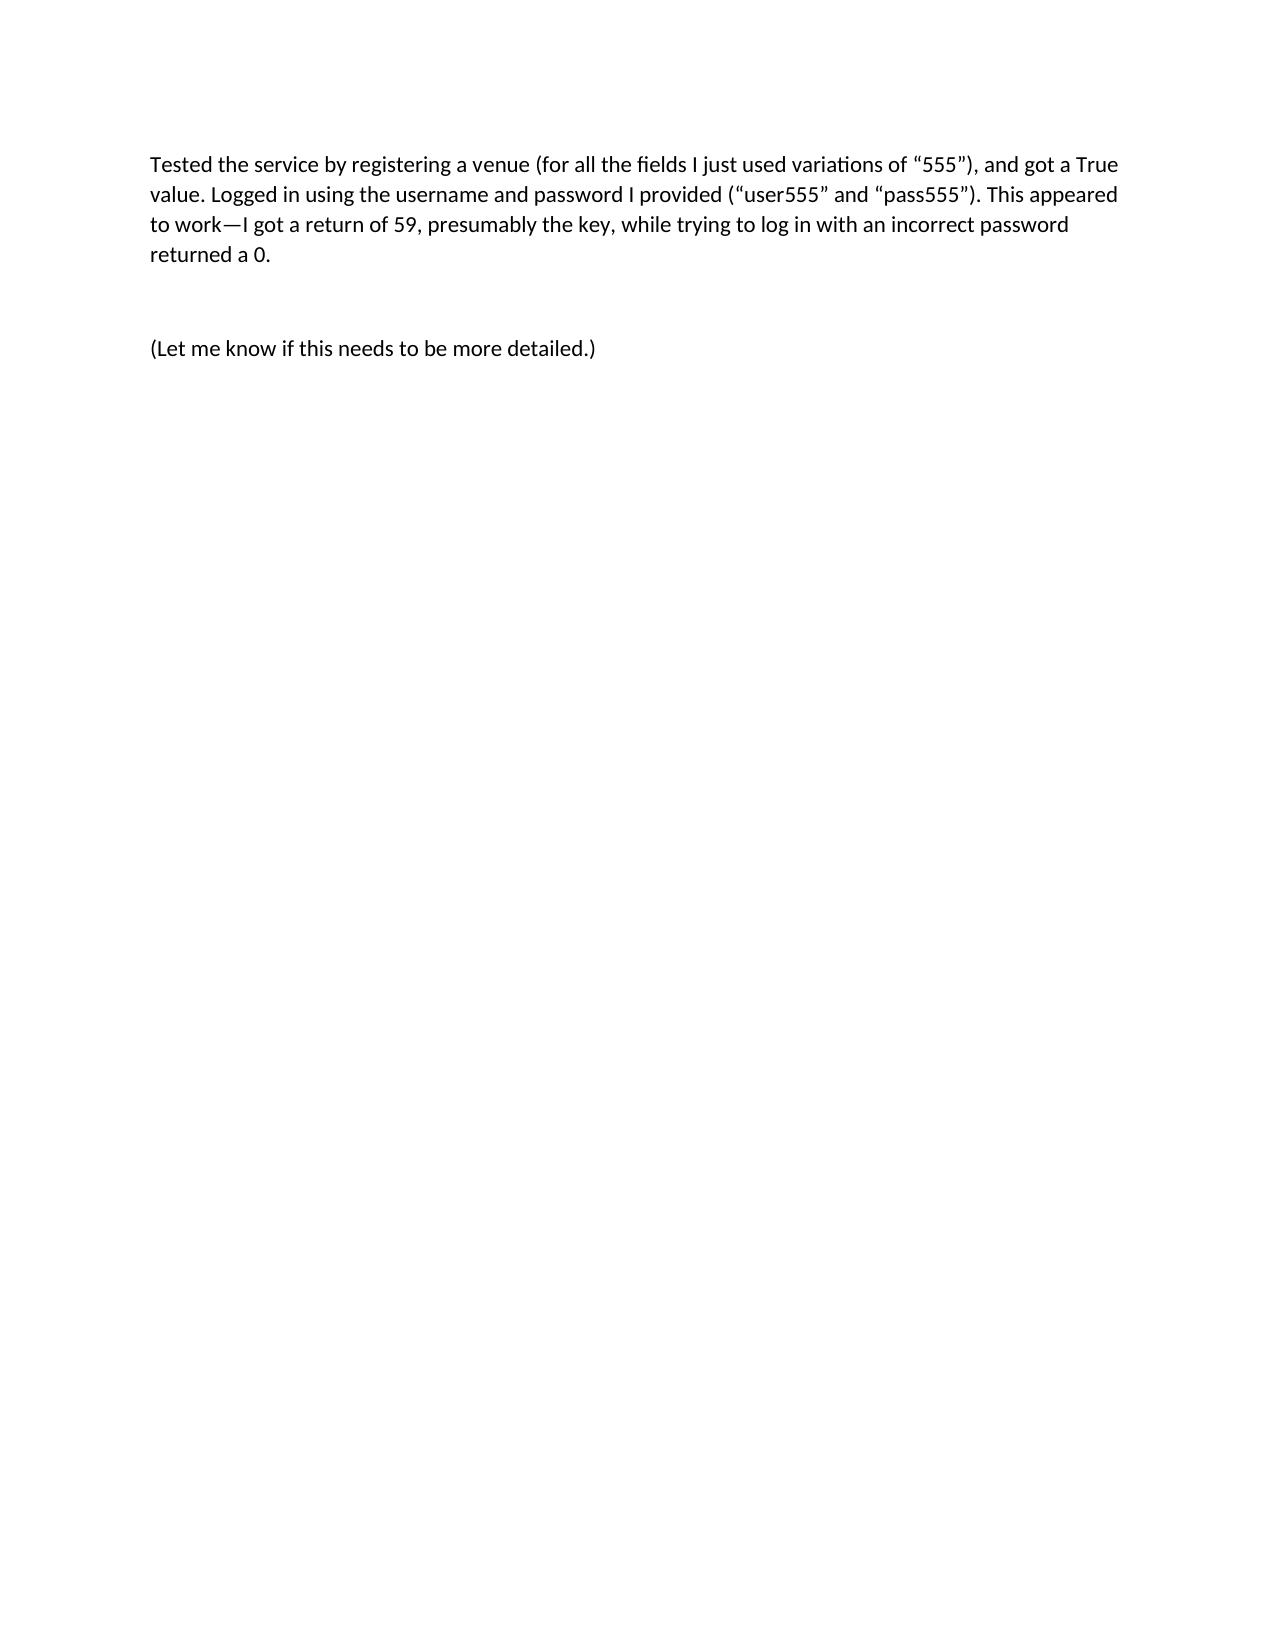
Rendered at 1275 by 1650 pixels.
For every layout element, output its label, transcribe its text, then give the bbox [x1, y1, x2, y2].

text (Let me know if this needs to be more detailed.) [150, 334, 1125, 362]
text Tested the service by registering a venue (for all the fields I just used variations of “555”), and got a True value. Logged in using the username and password I provided (“user555” and “pass555”). This appeared to work—I got a return of 59, presumably the key, while trying to log in with an incorrect password returned a 0. [150, 150, 1125, 269]
